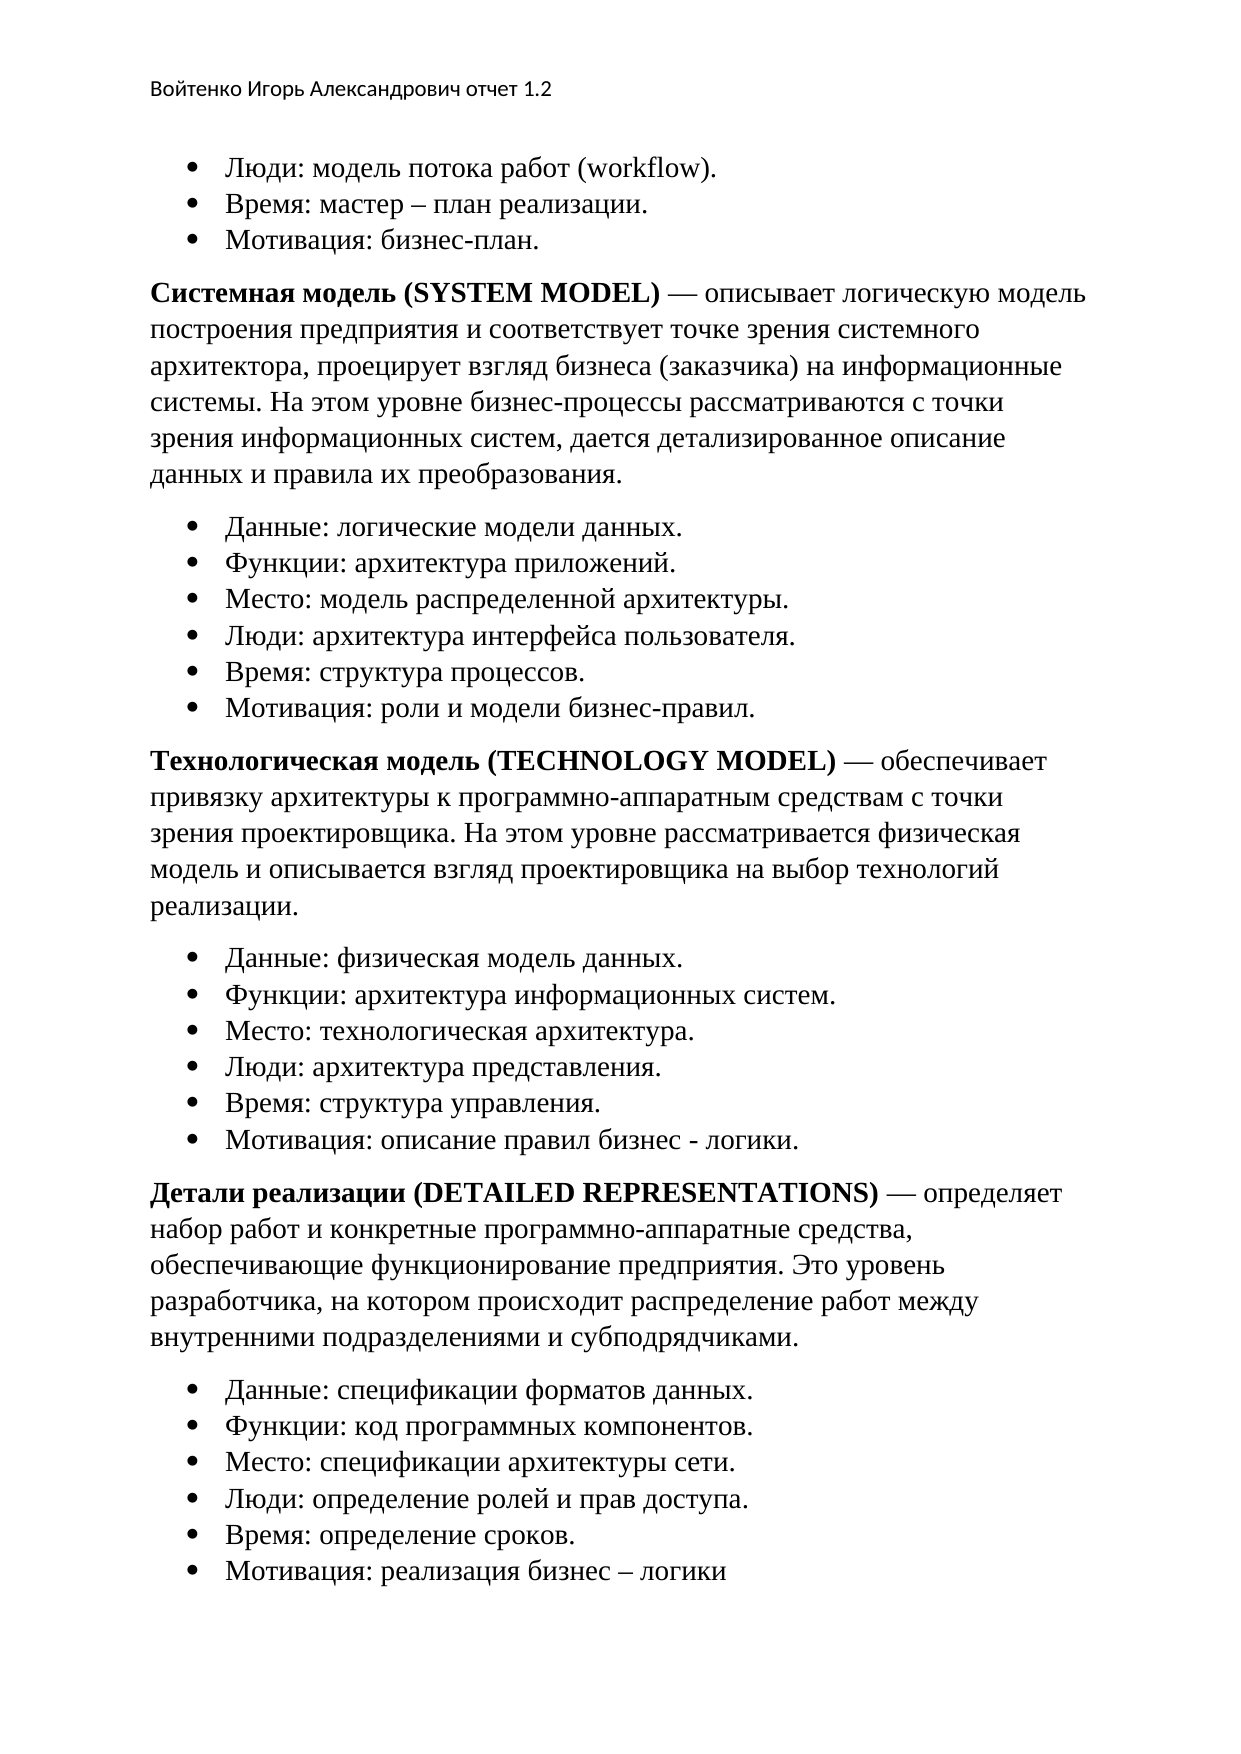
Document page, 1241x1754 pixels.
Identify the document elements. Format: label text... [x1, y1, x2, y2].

list Функции: код программных компонентов. [187, 1408, 1090, 1442]
list Место: технологическая архитектура. [187, 1013, 1090, 1047]
list Мотивация: бизнес-план. [187, 222, 1090, 256]
list Данные: физическая модель данных. [187, 941, 1090, 974]
list Мотивация: реализация бизнес – логики [187, 1553, 1090, 1587]
text Технологическая модель (TECHNOLOGY MODEL) — обеспечивает привязку архитектуры к программно-аппаратным средствам с точки зрения проектировщика. На этом уровне рассматривается физическая модель и описывается взгляд проектировщика на выбор технологий реализации. [150, 743, 1090, 921]
list Время: структура управления. [187, 1086, 1090, 1119]
list Данные: логические модели данных. [187, 509, 1090, 543]
text Детали реализации (DETAILED REPRESENTATIONS) — определяет набор работ и конкретные программно-аппаратные средства, обеспечивающие функционирование предприятия. Это уровень разработчика, на котором происходит распределение работ между внутренними подразделениями и субподрядчиками. [150, 1175, 1090, 1353]
list Время: определение сроков. [187, 1517, 1090, 1551]
list Время: структура процессов. [187, 654, 1090, 688]
list Время: мастер – план реализации. [187, 186, 1090, 220]
list Люди: архитектура интерфейса пользователя. [187, 618, 1090, 651]
list Данные: спецификации форматов данных. [187, 1372, 1090, 1406]
list Мотивация: описание правил бизнес - логики. [187, 1122, 1090, 1155]
list Люди: архитектура представления. [187, 1049, 1090, 1083]
list Функции: архитектура приложений. [187, 545, 1090, 579]
list Люди: модель потока работ (workflow). [187, 150, 1090, 184]
list Люди: определение ролей и прав доступа. [187, 1481, 1090, 1514]
text Системная модель (SYSTEM MODEL) — описывает логическую модель построения предприятия и соответствует точке зрения системного архитектора, проецирует взгляд бизнеса (заказчика) на информационные системы. На этом уровне бизнес-процессы рассматриваются с точки зрения информационных систем, дается детализированное описание данных и правила их преобразования. [150, 275, 1090, 490]
list Функции: архитектура информационных систем. [187, 977, 1090, 1010]
list Место: спецификации архитектуры сети. [187, 1444, 1090, 1478]
list Мотивация: роли и модели бизнес-правил. [187, 690, 1090, 724]
list Место: модель распределенной архитектуры. [187, 581, 1090, 615]
